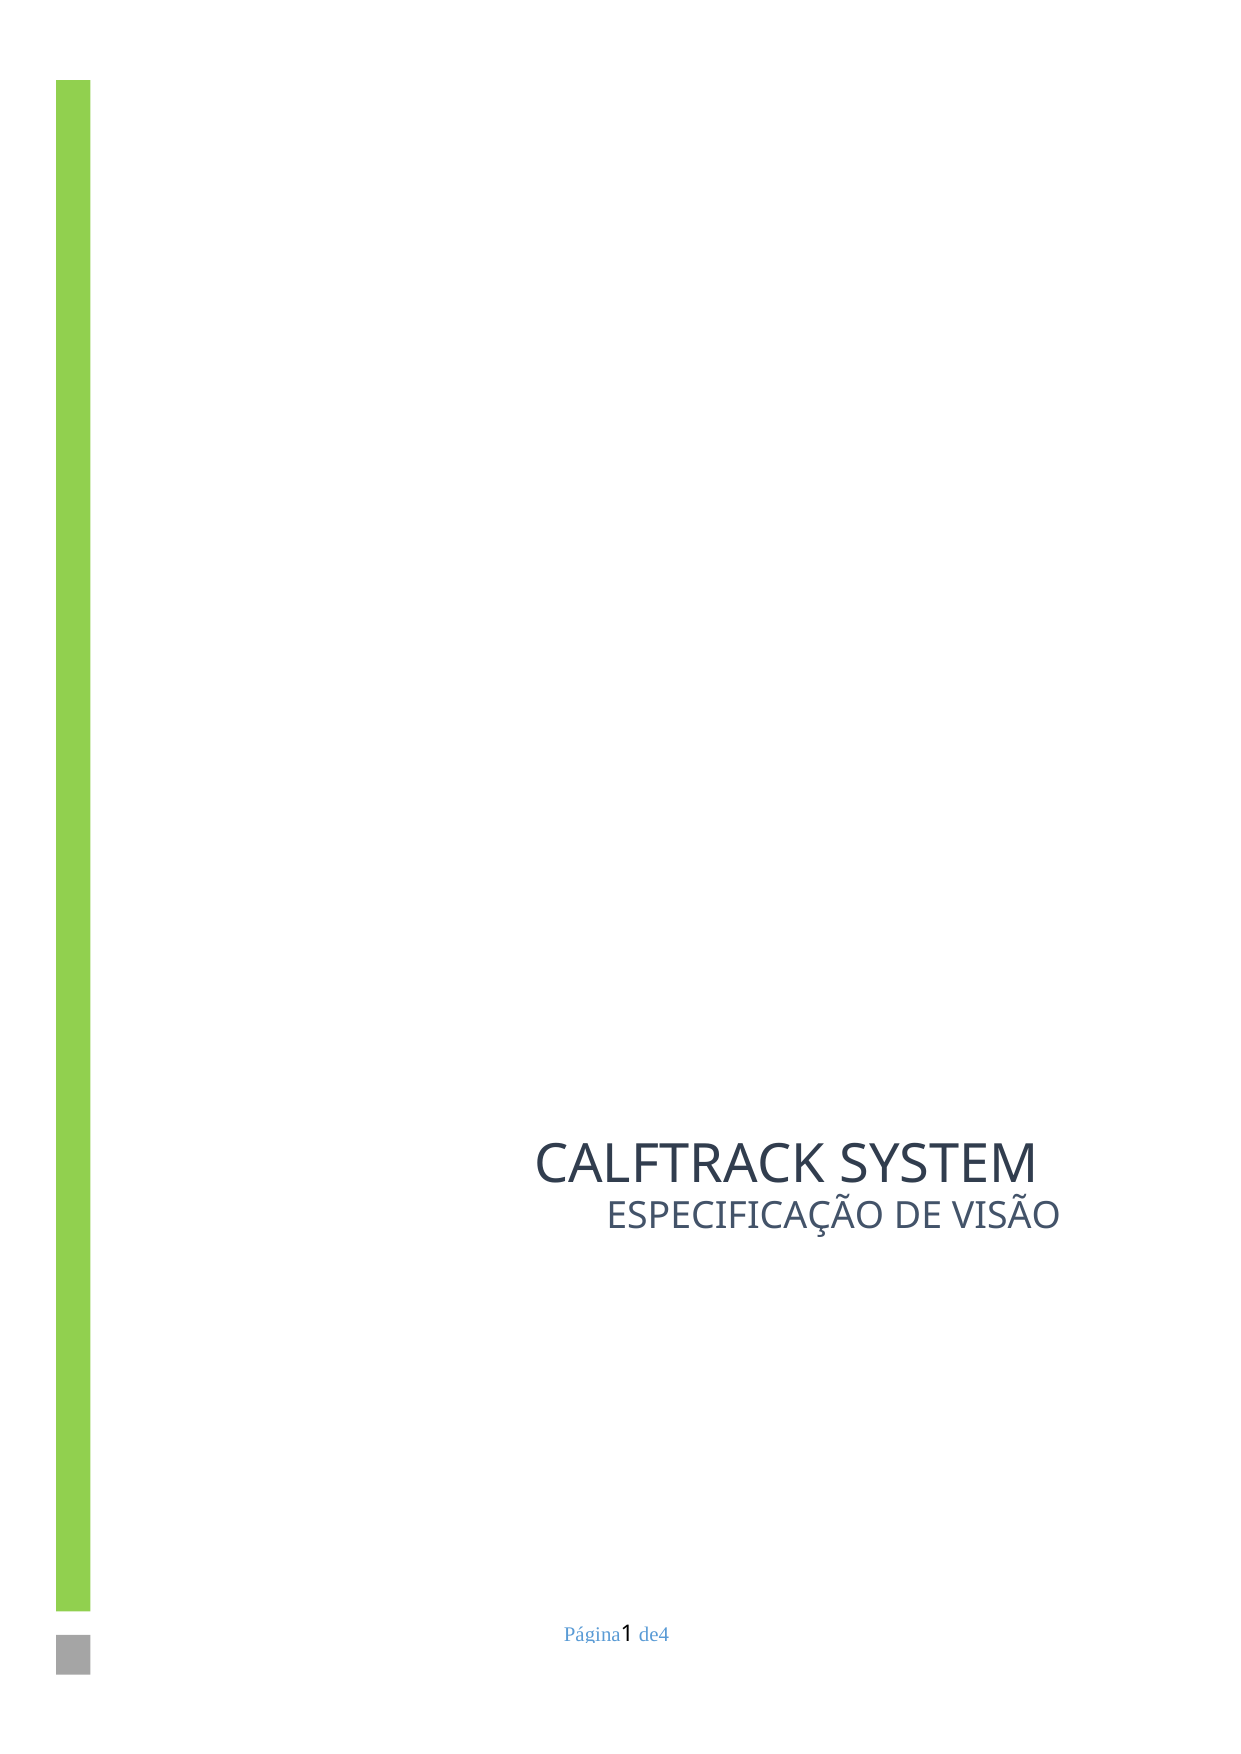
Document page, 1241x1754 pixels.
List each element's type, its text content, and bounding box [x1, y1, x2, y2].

text ESPECIFICAÇÃO DE VISÃO [606, 1194, 1163, 1238]
title CALFTRACK SYSTEM [534, 1132, 1163, 1194]
